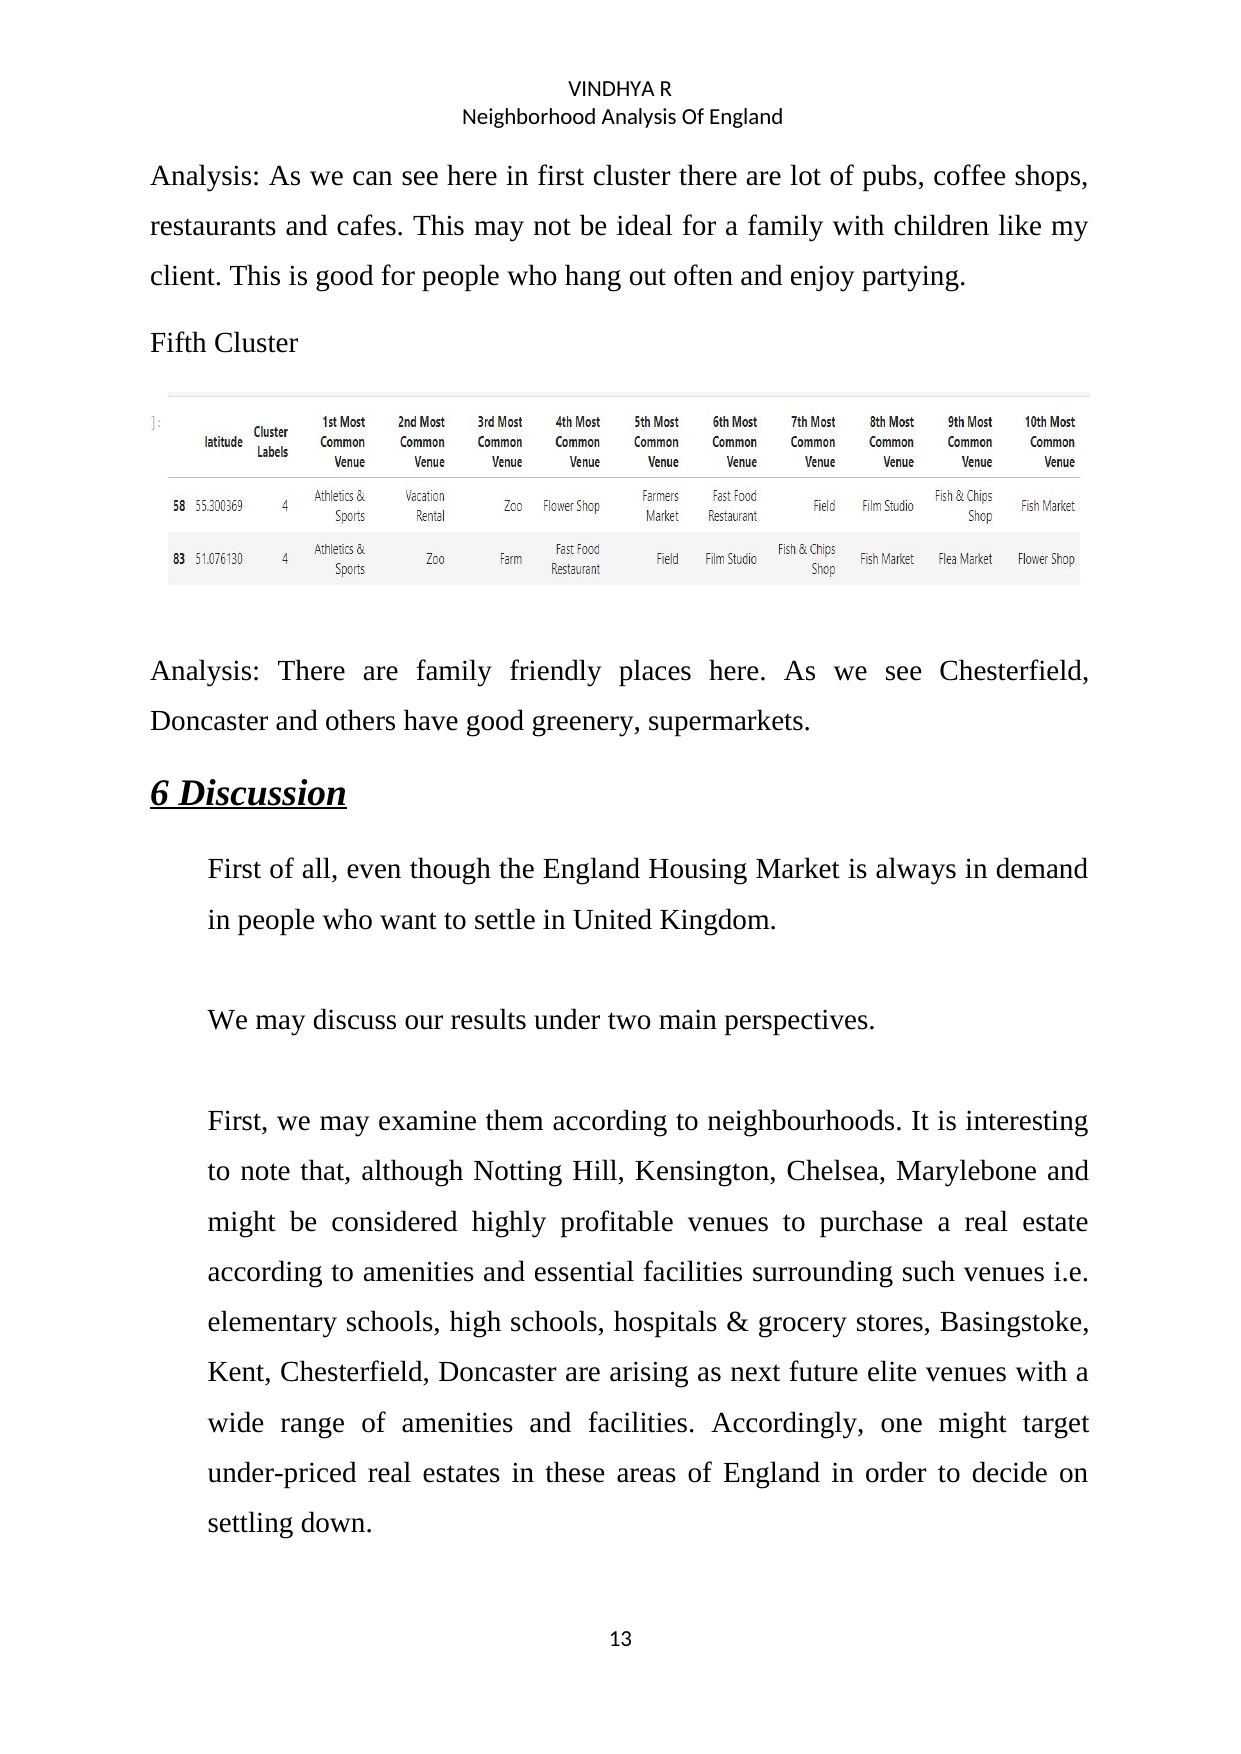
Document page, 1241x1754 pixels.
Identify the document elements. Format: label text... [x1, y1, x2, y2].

picture [150, 392, 1091, 623]
text Analysis: As we can see here in first cluster there are lot of pubs, coffee shops, restaurants and cafes. This may not be ideal for a family with children like my client. This is good for people who hang out often and enjoy partying. [150, 158, 1090, 292]
list First, we may examine them according to neighbourhoods. It is interesting to note that, although Notting Hill, Kensington, Chelsea, Marylebone and might be considered highly profitable venues to purchase a real estate according to amenities and essential facilities surrounding such venues i.e. elementary schools, high schools, hospitals & grocery stores, Basingstoke, Kent, Chesterfield, Doncaster are arising as next future elite venues with a wide range of amenities and facilities. Accordingly, one might target under-priced real estates in these areas of England in order to decide on settling down. [207, 1103, 1090, 1539]
list First of all, even though the England Housing Market is always in demand in people who want to settle in United Kingdom. [207, 851, 1090, 935]
text Fifth Cluster [150, 325, 1090, 359]
text 6 Discussion [150, 770, 1090, 813]
text Analysis: There are family friendly places here. As we see Chesterfield, Doncaster and others have good greenery, supermarkets. [150, 653, 1090, 737]
list We may discuss our results under two main perspectives. [207, 1002, 1090, 1036]
